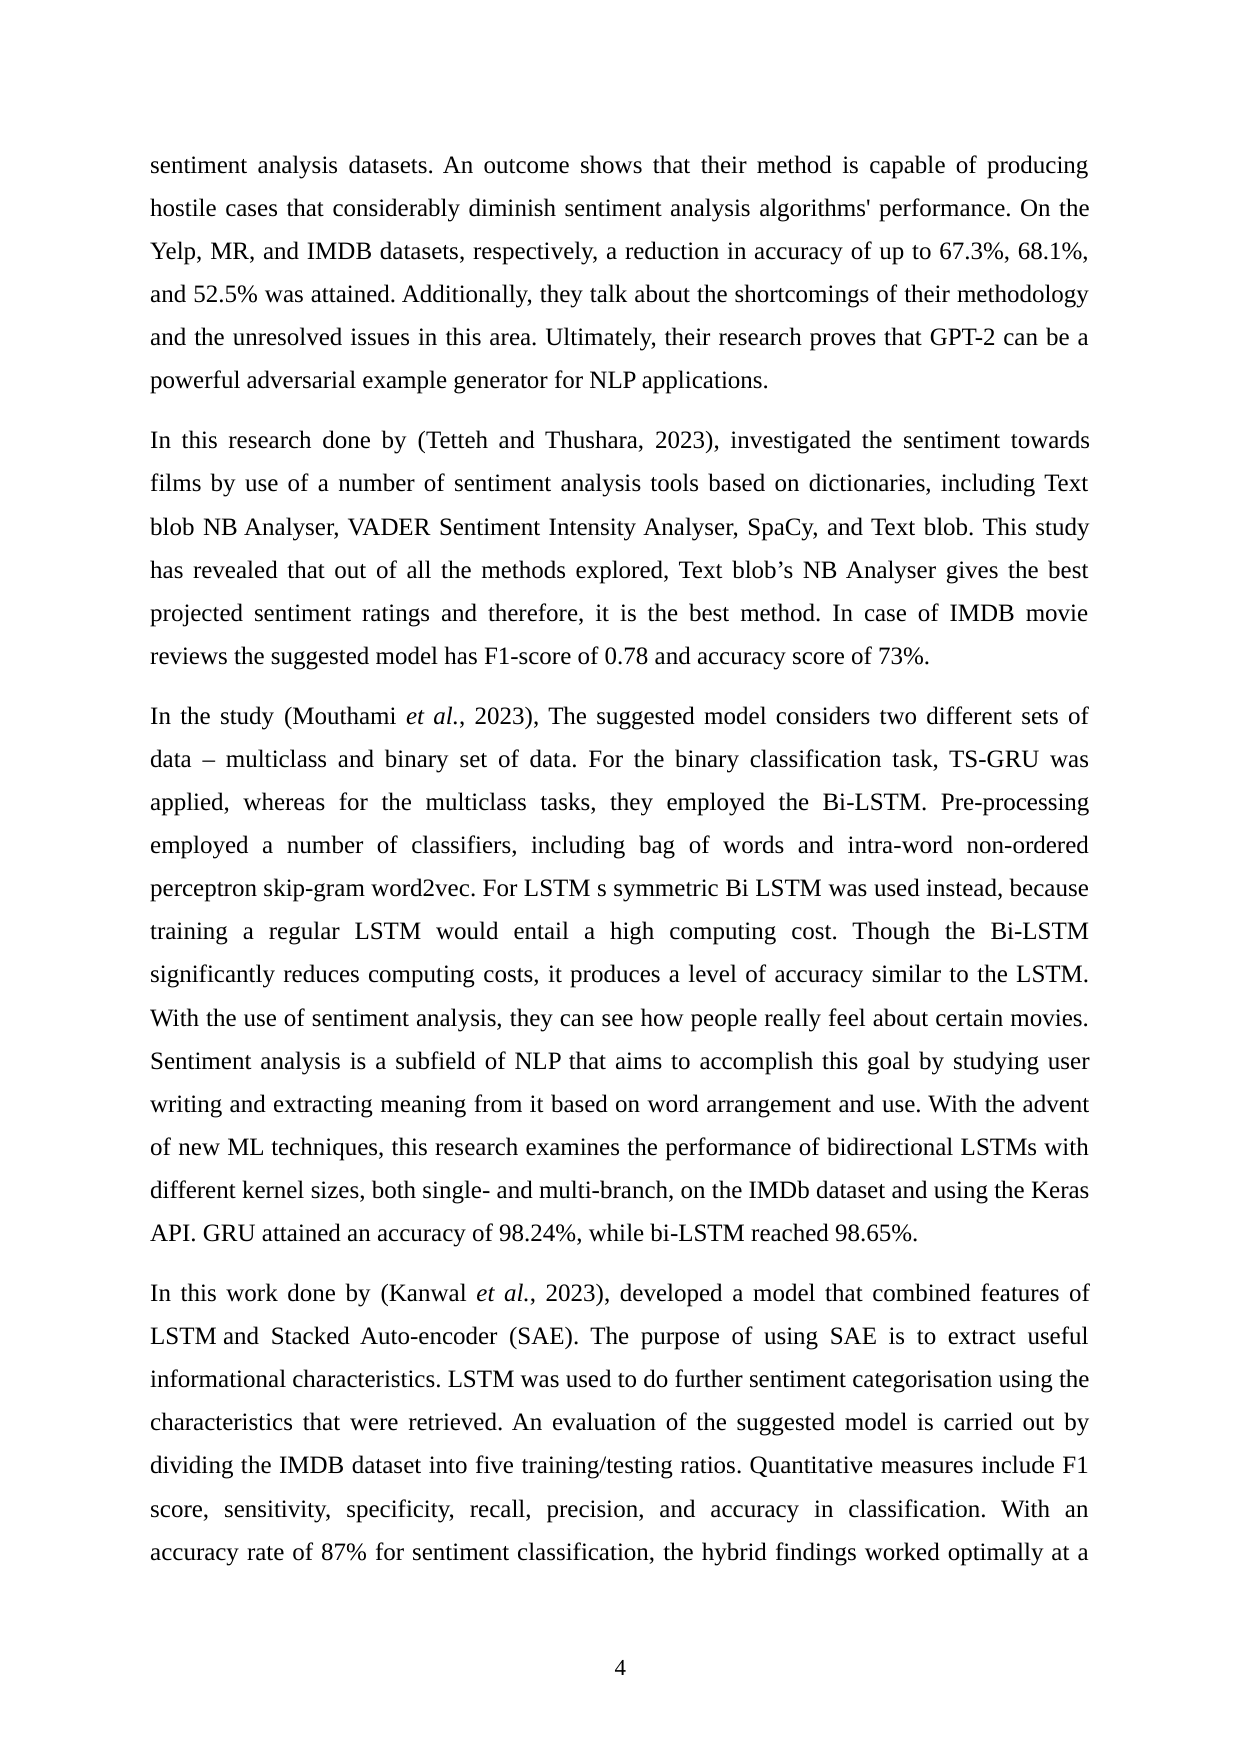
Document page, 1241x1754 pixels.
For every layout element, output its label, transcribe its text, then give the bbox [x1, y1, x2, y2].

text In this research done by (Tetteh and Thushara, 2023), investigated the sentiment towards films by use of a number of sentiment analysis tools based on dictionaries, including Text blob NB Analyser, VADER Sentiment Intensity Analyser, SpaCy, and Text blob. This study has revealed that out of all the methods explored, Text blob’s NB Analyser gives the best projected sentiment ratings and therefore, it is the best method. In case of IMDB movie reviews the suggested model has F1-score of 0.78 and accuracy score of 73%. [150, 425, 1090, 670]
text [150, 150, 1090, 394]
text In the study (Mouthami et al., 2023), The suggested model considers two different sets of data – multiclass and binary set of data. For the binary classification task, TS-GRU was applied, whereas for the multiclass tasks, they employed the Bi-LSTM. Pre-processing employed a number of classifiers, including bag of words and intra-word non-ordered perceptron skip-gram word2vec. For LSTM s symmetric Bi LSTM was used instead, because training a regular LSTM would entail a high computing cost. Though the Bi-LSTM significantly reduces computing costs, it produces a level of accuracy similar to the LSTM. With the use of sentiment analysis, they can see how people really feel about certain movies. Sentiment analysis is a subfield of NLP that aims to accomplish this goal by studying user writing and extracting meaning from it based on word arrangement and use. With the advent of new ML techniques, this research examines the performance of bidirectional LSTMs with different kernel sizes, both single- and multi-branch, on the IMDb dataset and using the Keras API. GRU attained an accuracy of 98.24%, while bi-LSTM reached 98.65%. [150, 701, 1090, 1247]
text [150, 1278, 1090, 1566]
